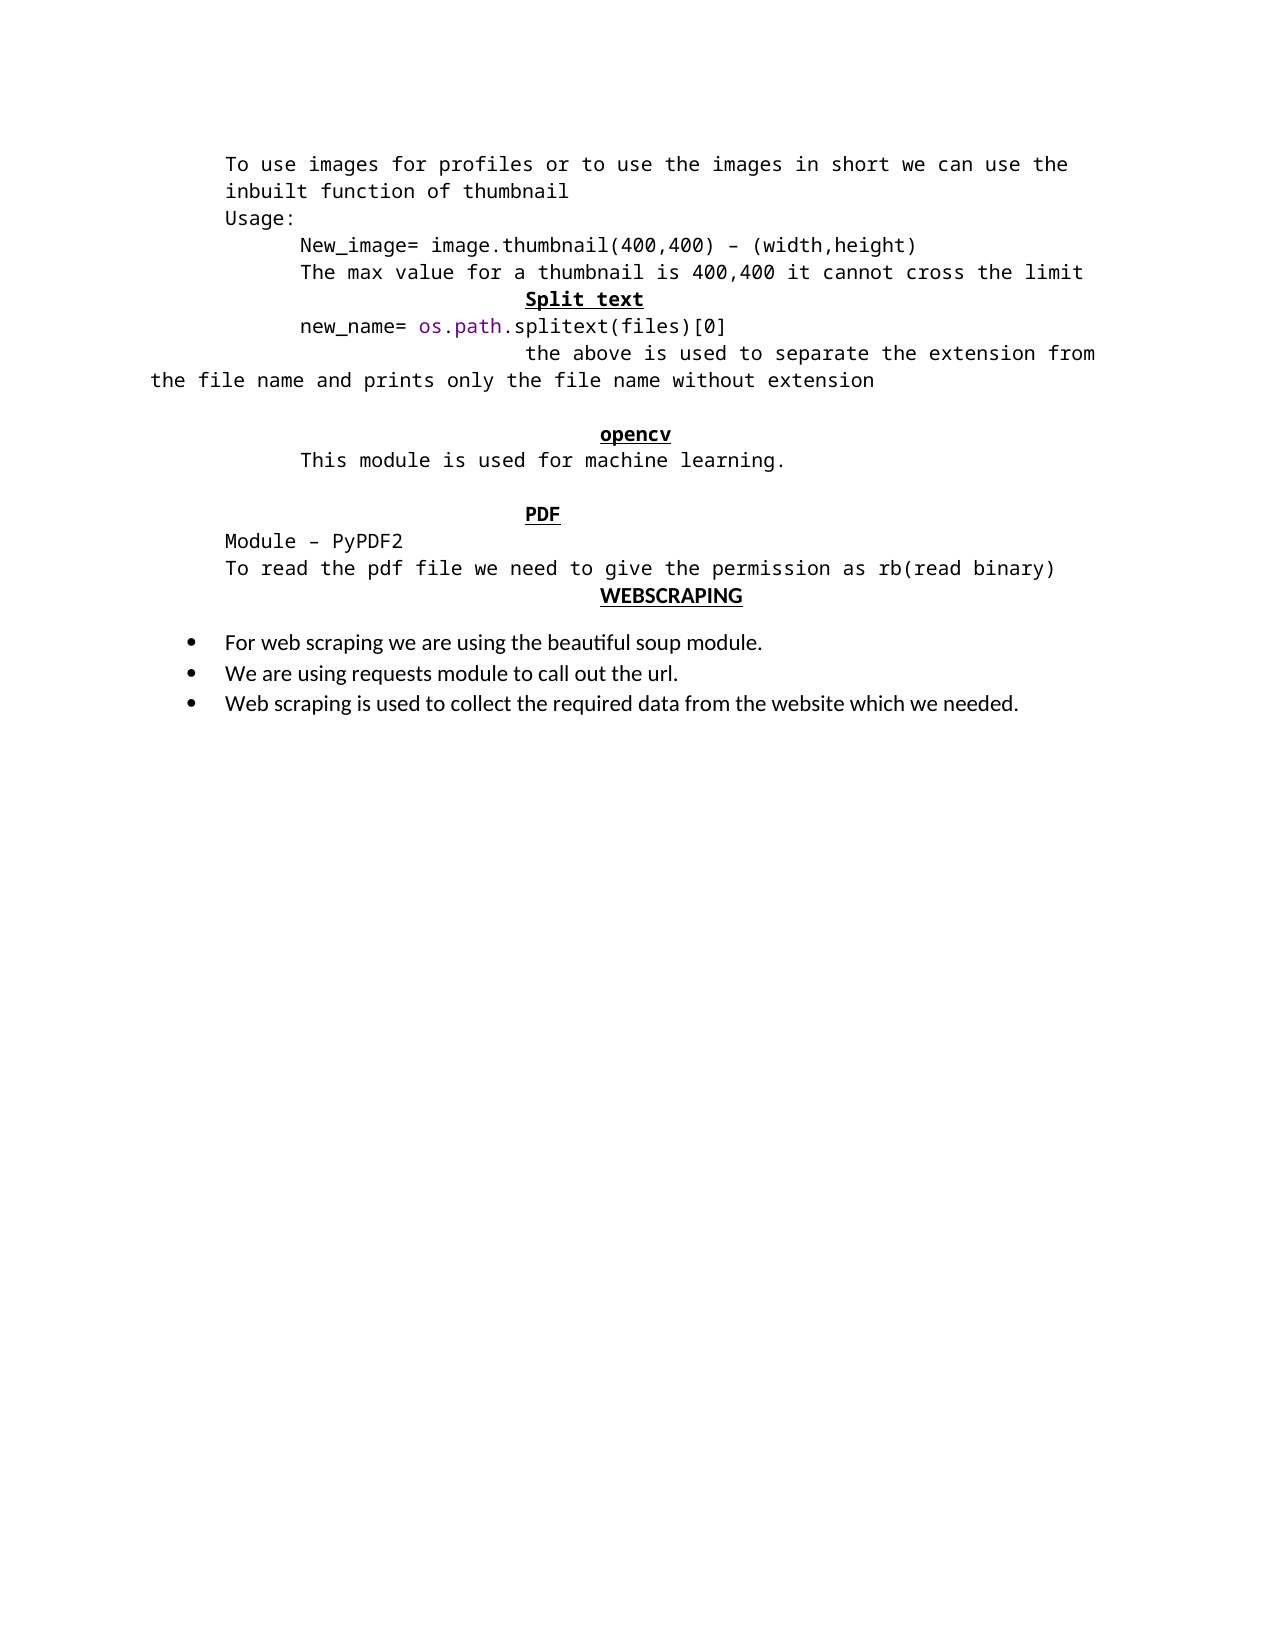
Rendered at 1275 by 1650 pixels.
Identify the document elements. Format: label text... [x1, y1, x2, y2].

text The max value for a thumbnail is 400,400 it cannot cross the limit [225, 258, 1125, 285]
text Usage: [225, 204, 1125, 231]
text This module is used for machine learning. [150, 447, 1125, 474]
text To use images for profiles or to use the images in short we can use the inbuilt function of thumbnail [225, 150, 1125, 204]
text To read the pdf file we need to give the permission as rb(read binary) [225, 555, 1125, 582]
list For web scraping we are using the beautiful soup module. [187, 628, 1125, 657]
text PDF [225, 501, 1125, 528]
text WEBSCRAPING [150, 582, 1125, 610]
text opencv [150, 420, 1125, 447]
text new_name= os.path.splitext(files)[0] [150, 312, 1125, 339]
text Split text [225, 285, 1125, 312]
text New_image= image.thumbnail(400,400) – (width,height) [225, 231, 1125, 258]
text the above is used to separate the extension from the file name and prints only the file name without extension [150, 339, 1125, 393]
list We are using requests module to call out the url. [187, 659, 1125, 687]
list Web scraping is used to collect the required data from the website which we needed. [187, 689, 1125, 717]
text Module – PyPDF2 [225, 528, 1125, 555]
